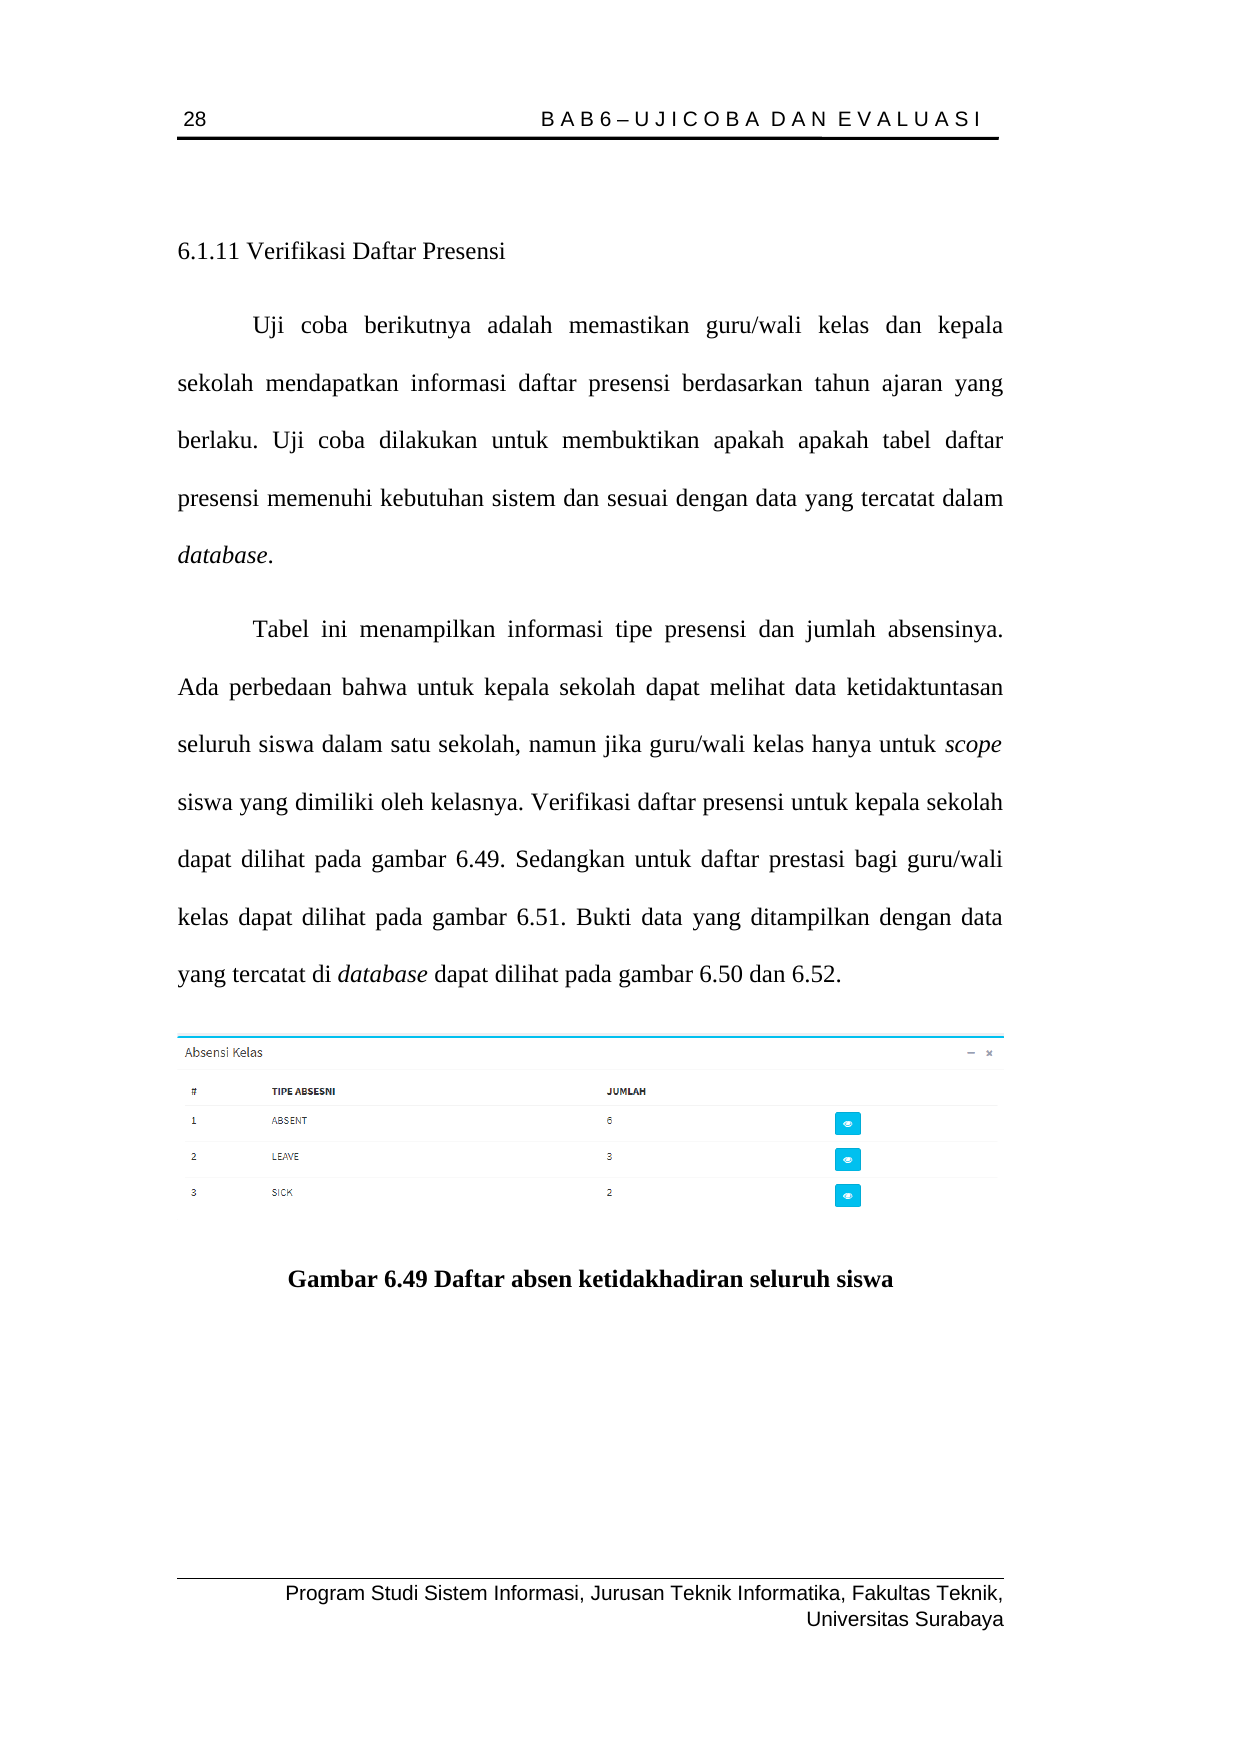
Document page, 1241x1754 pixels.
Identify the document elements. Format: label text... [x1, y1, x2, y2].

text 6.1.11 Verifikasi Daftar Presensi [177, 236, 1004, 265]
text Uji coba berikutnya adalah memastikan guru/wali kelas dan kepala sekolah mendapatkan informasi daftar presensi berdasarkan tahun ajaran yang berlaku. Uji coba dilakukan untuk membuktikan apakah apakah tabel daftar presensi memenuhi kebutuhan sistem dan sesuai dengan data yang tercatat dalam database. [177, 310, 1004, 569]
text Gambar 6.49 Daftar absen ketidakhadiran seluruh siswa [177, 1264, 1004, 1293]
text Tabel ini menampilkan informasi tipe presensi dan jumlah absensinya. Ada perbedaan bahwa untuk kepala sekolah dapat melihat data ketidaktuntasan seluruh siswa dalam satu sekolah, namun jika guru/wali kelas hanya untuk scope siswa yang dimiliki oleh kelasnya. Verifikasi daftar presensi untuk kepala sekolah dapat dilihat pada gambar 6.49. Sedangkan untuk daftar prestasi bagi guru/wali kelas dapat dilihat pada gambar 6.51. Bukti data yang ditampilkan dengan data yang tercatat di database dapat dilihat pada gambar 6.50 dan 6.52. [177, 614, 1004, 988]
picture [177, 1039, 1004, 1220]
